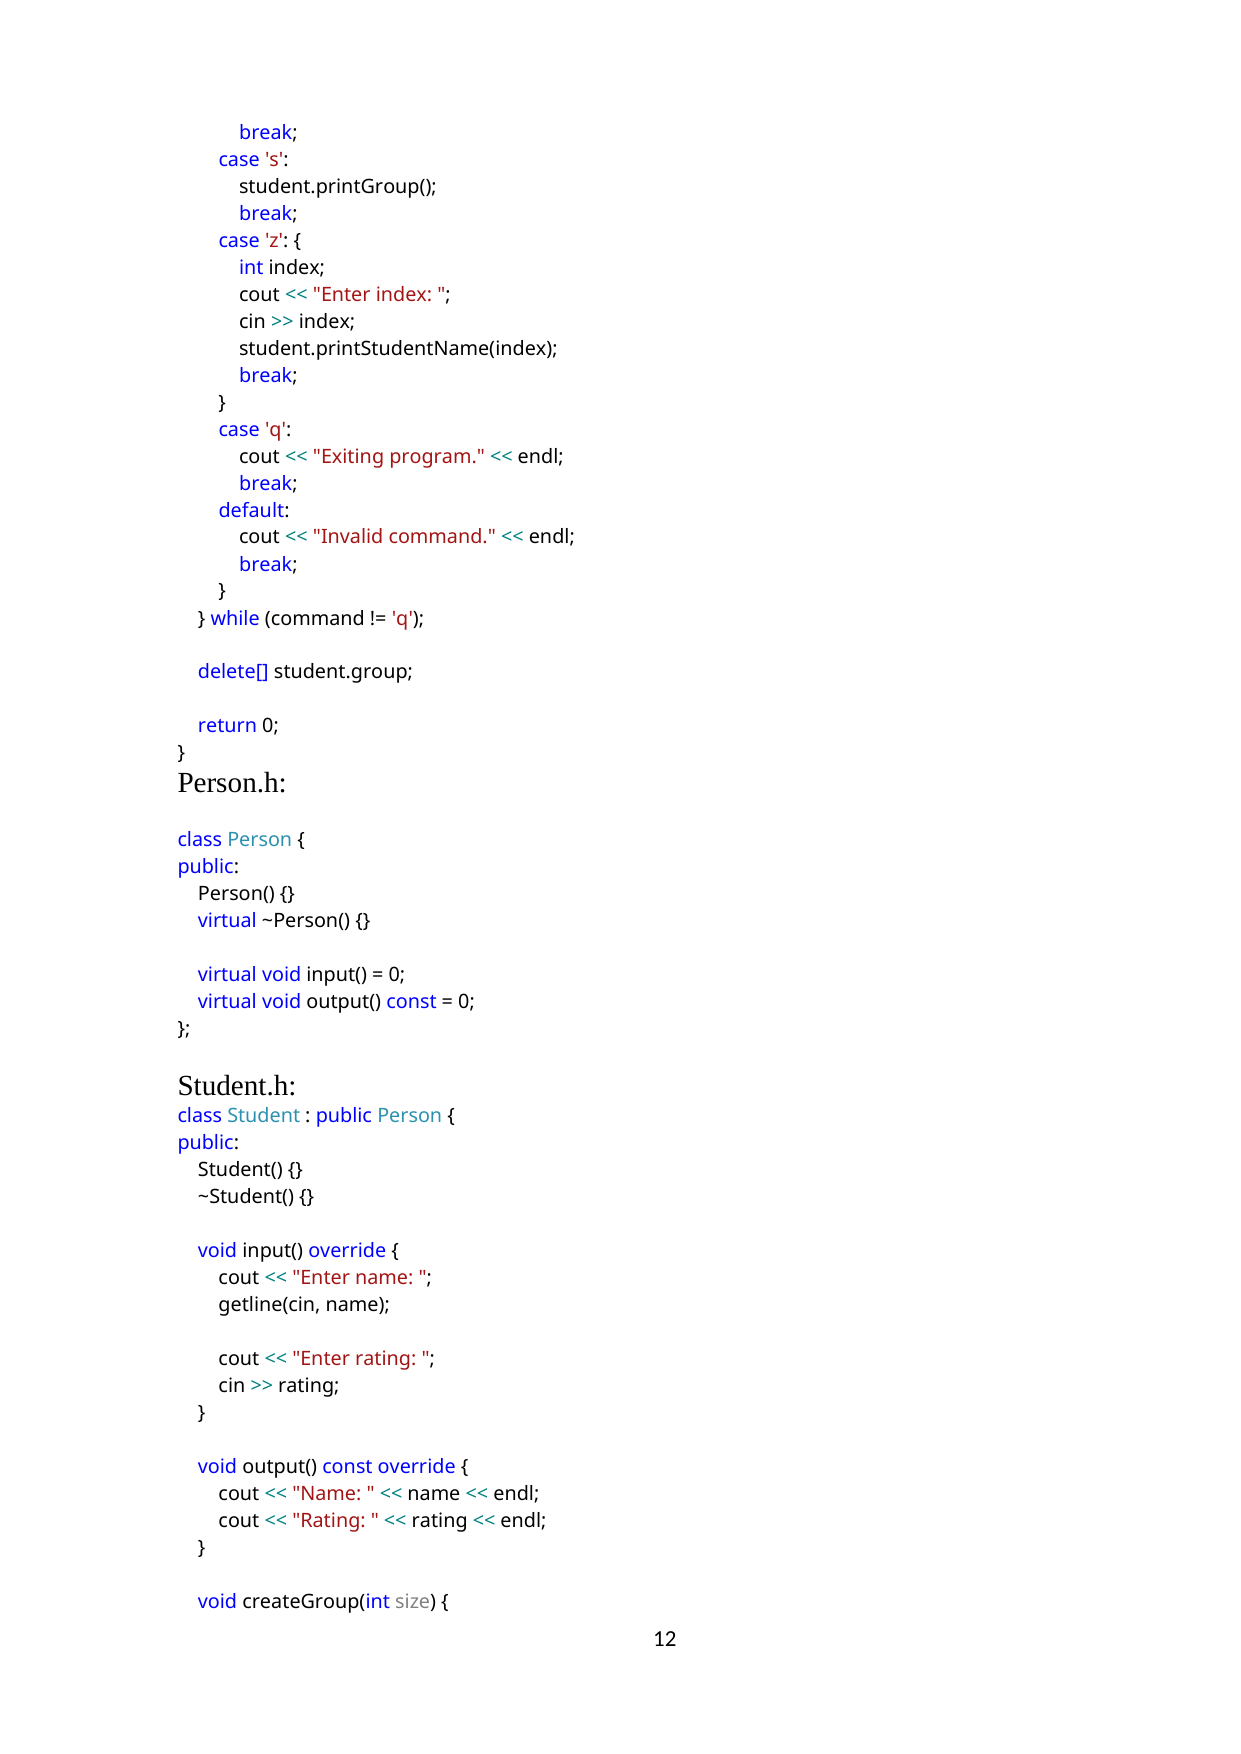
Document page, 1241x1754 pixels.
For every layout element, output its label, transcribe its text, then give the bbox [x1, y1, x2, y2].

text Person.h: [177, 766, 1152, 799]
text default: [177, 496, 1152, 523]
text int index; [177, 253, 1152, 280]
text } [177, 1533, 1152, 1560]
text virtual ~Person() {} [177, 906, 1152, 933]
text } while (command != 'q'); [177, 604, 1152, 631]
text } [177, 388, 1152, 415]
text cout << "Rating: " << rating << endl; [177, 1506, 1152, 1533]
text case 's': [177, 145, 1152, 172]
text void createGroup(int size) { [177, 1587, 1152, 1614]
text getline(cin, name); [177, 1290, 1152, 1317]
text return 0; [177, 712, 1152, 739]
text class Student : public Person { [177, 1101, 1152, 1128]
text break; [177, 550, 1152, 577]
text } [177, 577, 1152, 604]
text Person() {} [177, 879, 1152, 906]
text student.printStudentName(index); [177, 334, 1152, 361]
text cout << "Exiting program." << endl; [177, 442, 1152, 469]
text cout << "Name: " << name << endl; [177, 1479, 1152, 1506]
text } [177, 1398, 1152, 1425]
text cin >> index; [177, 307, 1152, 334]
text void input() override { [177, 1236, 1152, 1263]
text cout << "Enter name: "; [177, 1263, 1152, 1290]
text cout << "Invalid command." << endl; [177, 523, 1152, 550]
text }; [177, 1014, 1152, 1041]
text cout << "Enter rating: "; [177, 1344, 1152, 1371]
text case 'z': { [177, 226, 1152, 253]
text cout << "Enter index: "; [177, 280, 1152, 307]
text student.printGroup(); [177, 172, 1152, 199]
text case 'q': [177, 415, 1152, 442]
text Student() {} [177, 1155, 1152, 1182]
text Student.h: [177, 1068, 1152, 1101]
text virtual void input() = 0; [177, 960, 1152, 987]
text public: [177, 1128, 1152, 1155]
text ~Student() {} [177, 1182, 1152, 1209]
text void output() const override { [177, 1452, 1152, 1479]
text break; [177, 199, 1152, 226]
text class Person { [177, 825, 1152, 852]
text break; [177, 361, 1152, 388]
text public: [177, 852, 1152, 879]
text delete[] student.group; [177, 658, 1152, 685]
text cin >> rating; [177, 1371, 1152, 1398]
text virtual void output() const = 0; [177, 987, 1152, 1014]
text break; [177, 469, 1152, 496]
text } [177, 739, 1152, 766]
text break; [177, 118, 1152, 145]
